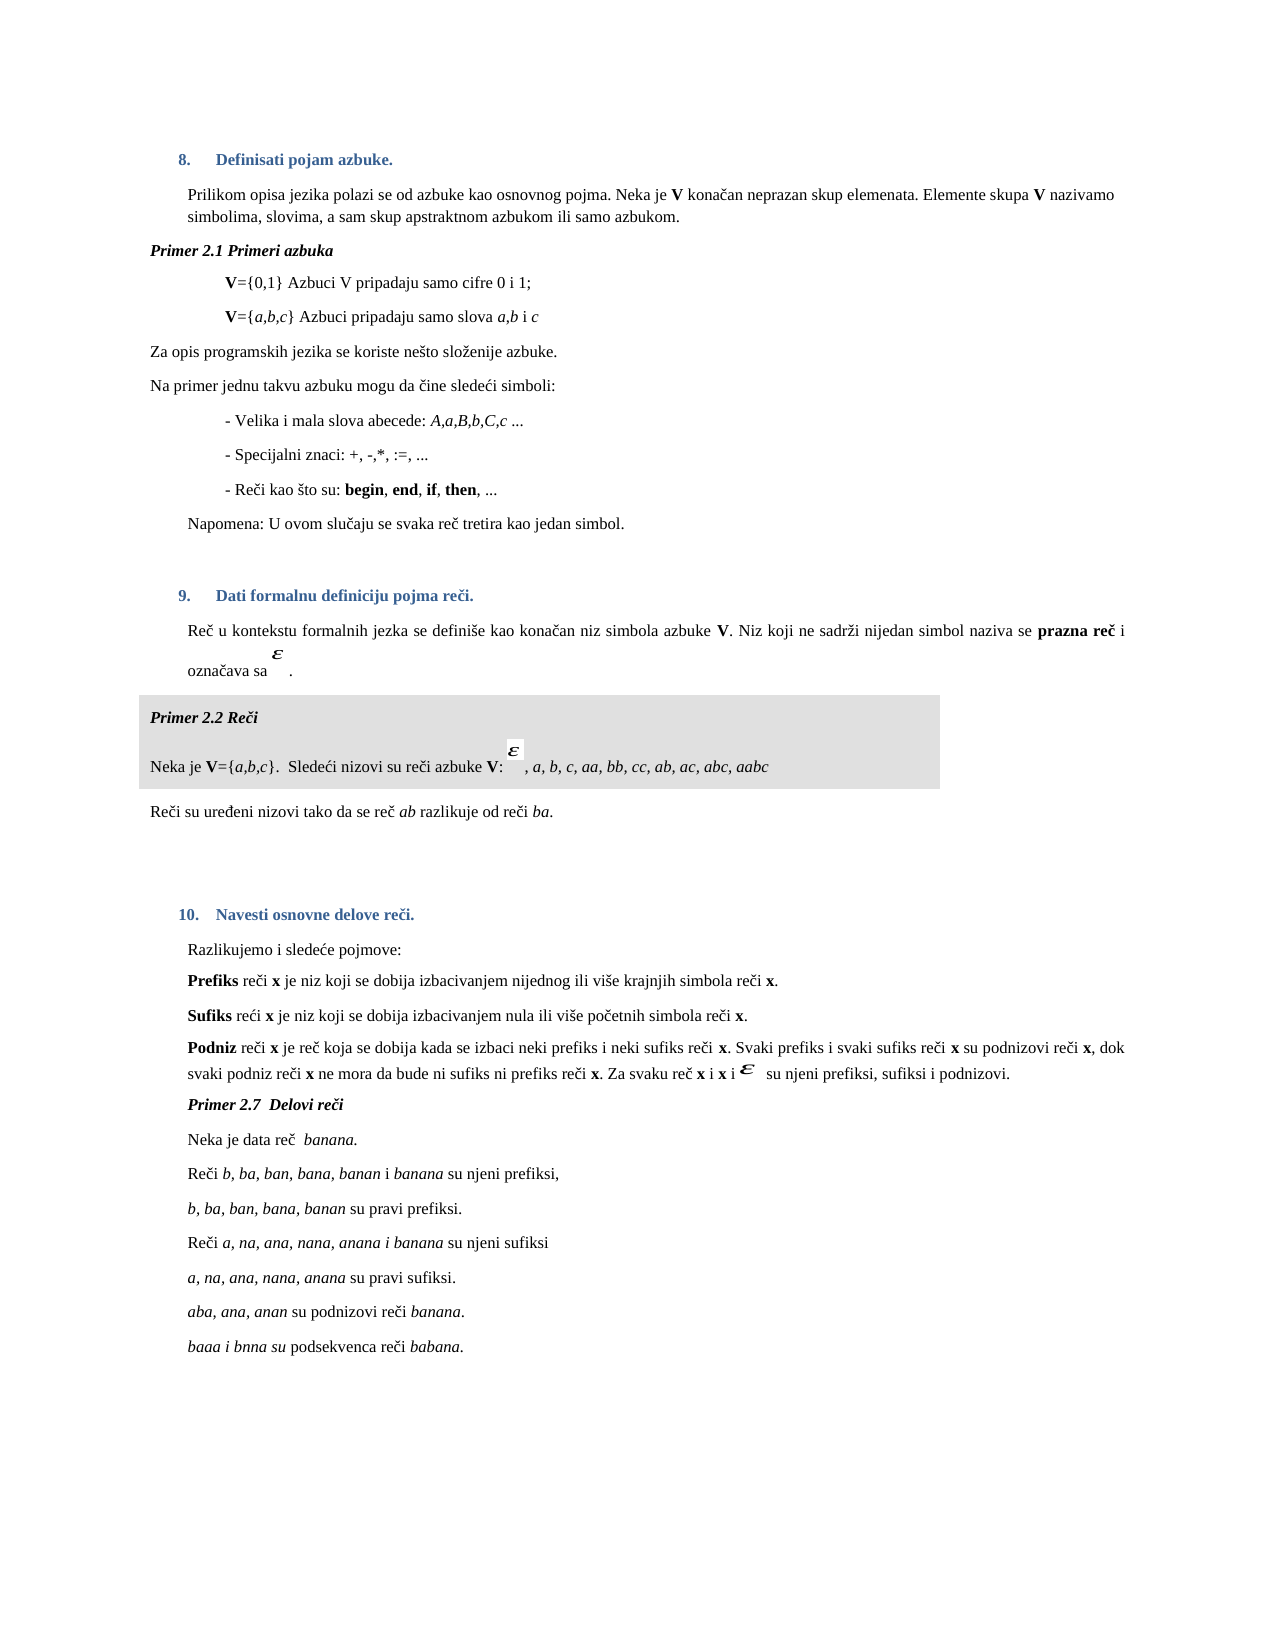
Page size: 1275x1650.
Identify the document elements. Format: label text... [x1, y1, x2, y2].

text V={a,b,c} Azbuci pripadaju samo slova a,b i c [150, 307, 1125, 326]
text Reči a, na, ana, nana, anana i banana su njeni sufiksi [187, 1233, 1125, 1252]
text - Specijalni znaci: +, -,*, :=, ... [225, 445, 1125, 464]
text Za opis programskih jezika se koriste nešto složenije azbuke. [150, 342, 1125, 361]
subtitle Definisati pojam azbuke. [178, 150, 1125, 169]
text - Velika i mala slova abecede: A,a,B,b,C,c ... [225, 411, 1125, 430]
table_header Primer 2.2 Reči Neka je V={a,b,c}. Sledeći nizovi su reči azbuke V: , a, b, c, aa, bb, cc, ab, ac, abc, aabc [139, 695, 940, 789]
text Primer 2.7 Delovi reči [187, 1095, 1125, 1114]
text Neka je data reč banana. [187, 1130, 1125, 1149]
text - Reči kao što su: begin, end, if, then, ... [225, 479, 1125, 499]
subtitle Dati formalnu definiciju pojma reči. [178, 586, 1125, 605]
text Reči su uređeni nizovi tako da se reč ab razlikuje od reči ba. [150, 801, 1125, 821]
text Primer 2.1 Primeri azbuka [150, 241, 1125, 260]
text Na primer jednu takvu azbuku mogu da čine sledeći simboli: [150, 376, 1125, 395]
text Razlikujemo i sledeće pojmove: [187, 939, 1125, 959]
text Napomena: U ovom slučaju se svaka reč tretira kao jedan simbol. [187, 514, 1125, 533]
text b, ba, ban, bana, banan su pravi prefiksi. [187, 1199, 1125, 1218]
subtitle Navesti osnovne delove reči. [178, 905, 1125, 924]
text aba, ana, anan su podnizovi reči banana. [187, 1302, 1125, 1321]
text Prefiks reči x je niz koji se dobija izbacivanjem nijednog ili više krajnjih simbola reči x. [187, 971, 1125, 990]
text V={0,1} Azbuci V pripadaju samo cifre 0 i 1; [225, 273, 1125, 292]
text a, na, ana, nana, anana su pravi sufiksi. [187, 1268, 1125, 1287]
text Prilikom opisa jezika polazi se od azbuke kao osnovnog pojma. Neka je V konačan neprazan skup elemenata. Elemente skupa V nazivamo simbolima, slovima, a sam skup apstraktnom azbukom ili samo azbukom. [187, 184, 1125, 226]
text Reči b, ba, ban, bana, banan i banana su njeni prefiksi, [187, 1164, 1125, 1183]
text Podniz reči x je reč koja se dobija kada se izbaci neki prefiks i neki sufiks reči x. Svaki prefiks i svaki sufiks reči x su podnizovi reči x, dok svaki podniz reči x ne mora da bude ni sufiks ni prefiks reči x. Za svaku reč x i x i su njeni prefiksi, sufiksi i podnizovi. [187, 1037, 1125, 1083]
text Sufiks reći x je niz koji se dobija izbacivanjem nula ili više početnih simbola reči x. [187, 1006, 1125, 1025]
text baaa i bnna su podsekvenca reči babana. [187, 1337, 1125, 1356]
text Reč u kontekstu formalnih jezka se definiše kao konačan niz simbola azbuke V. Niz koji ne sadrži nijedan simbol naziva se prazna reč i označava sa . [187, 620, 1125, 680]
